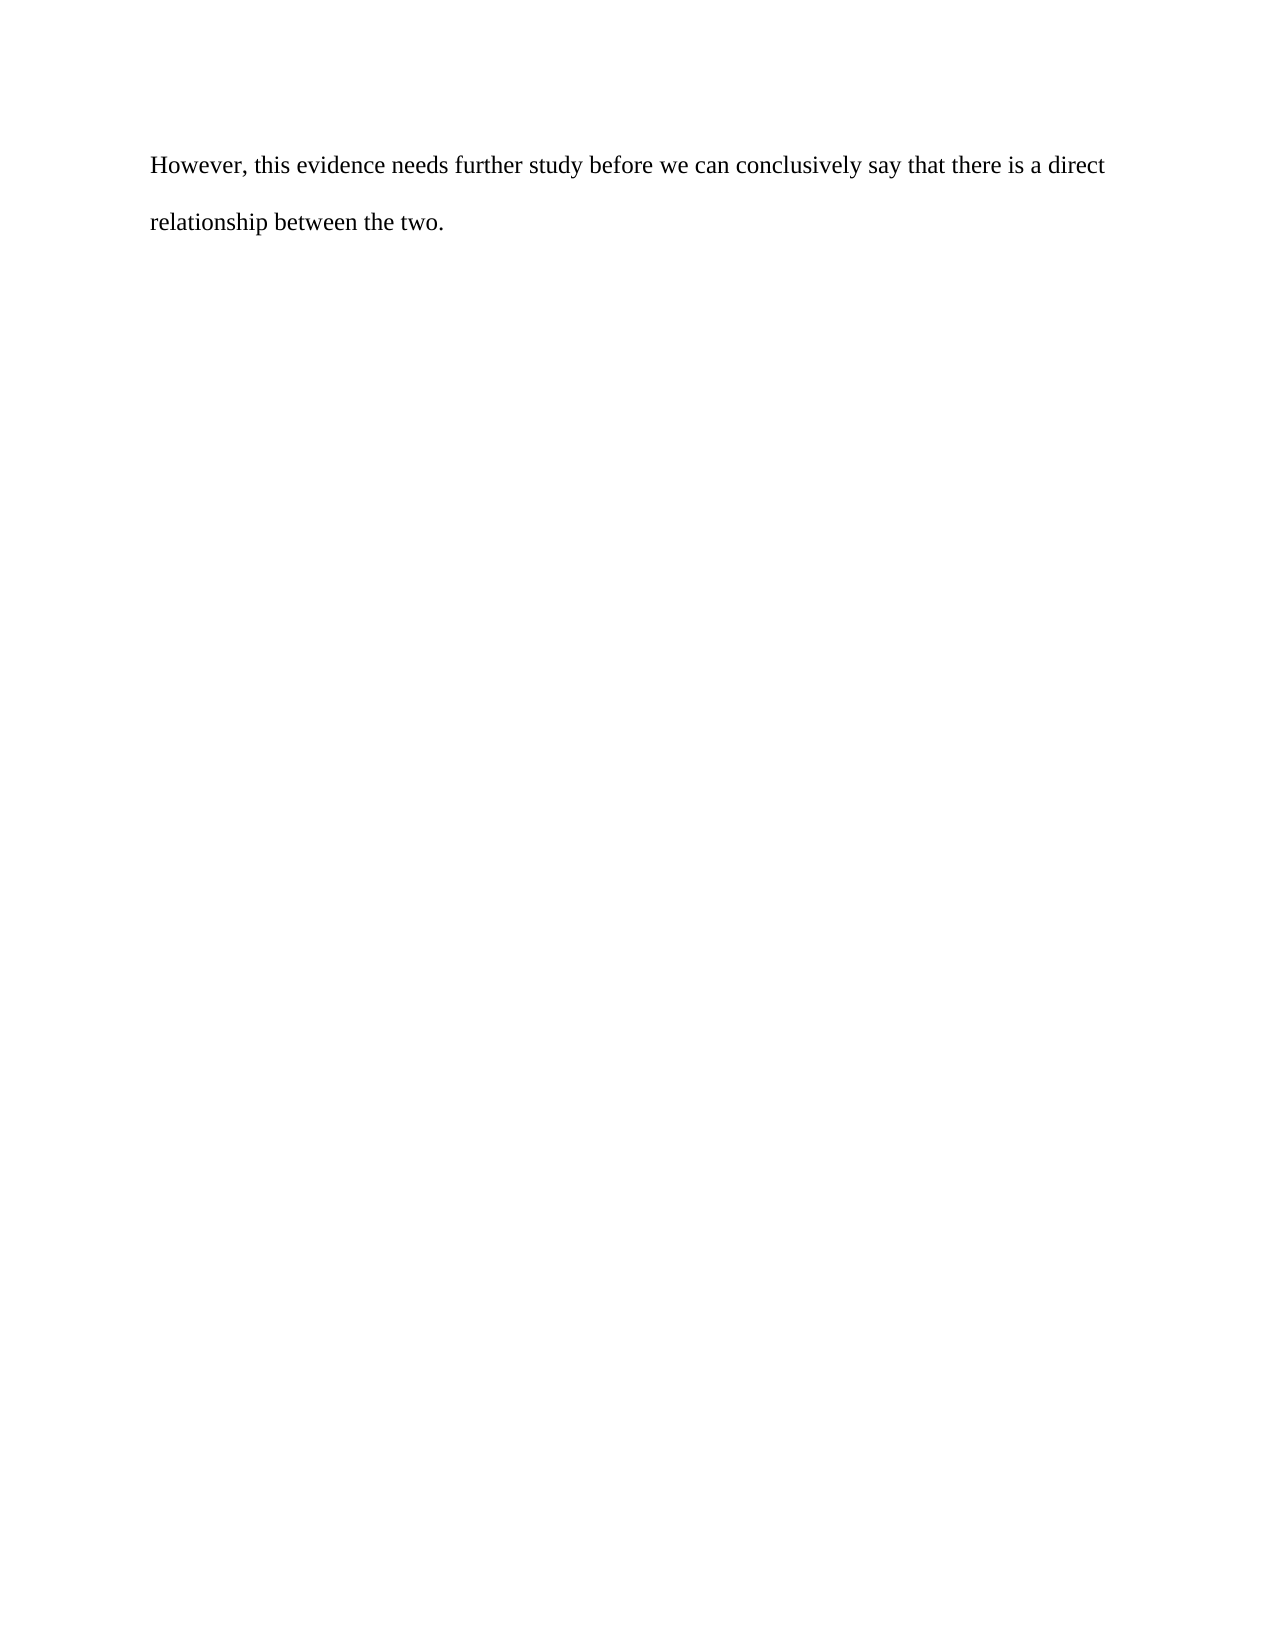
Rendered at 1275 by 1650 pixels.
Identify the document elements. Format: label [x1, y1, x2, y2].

text [150, 150, 1125, 236]
